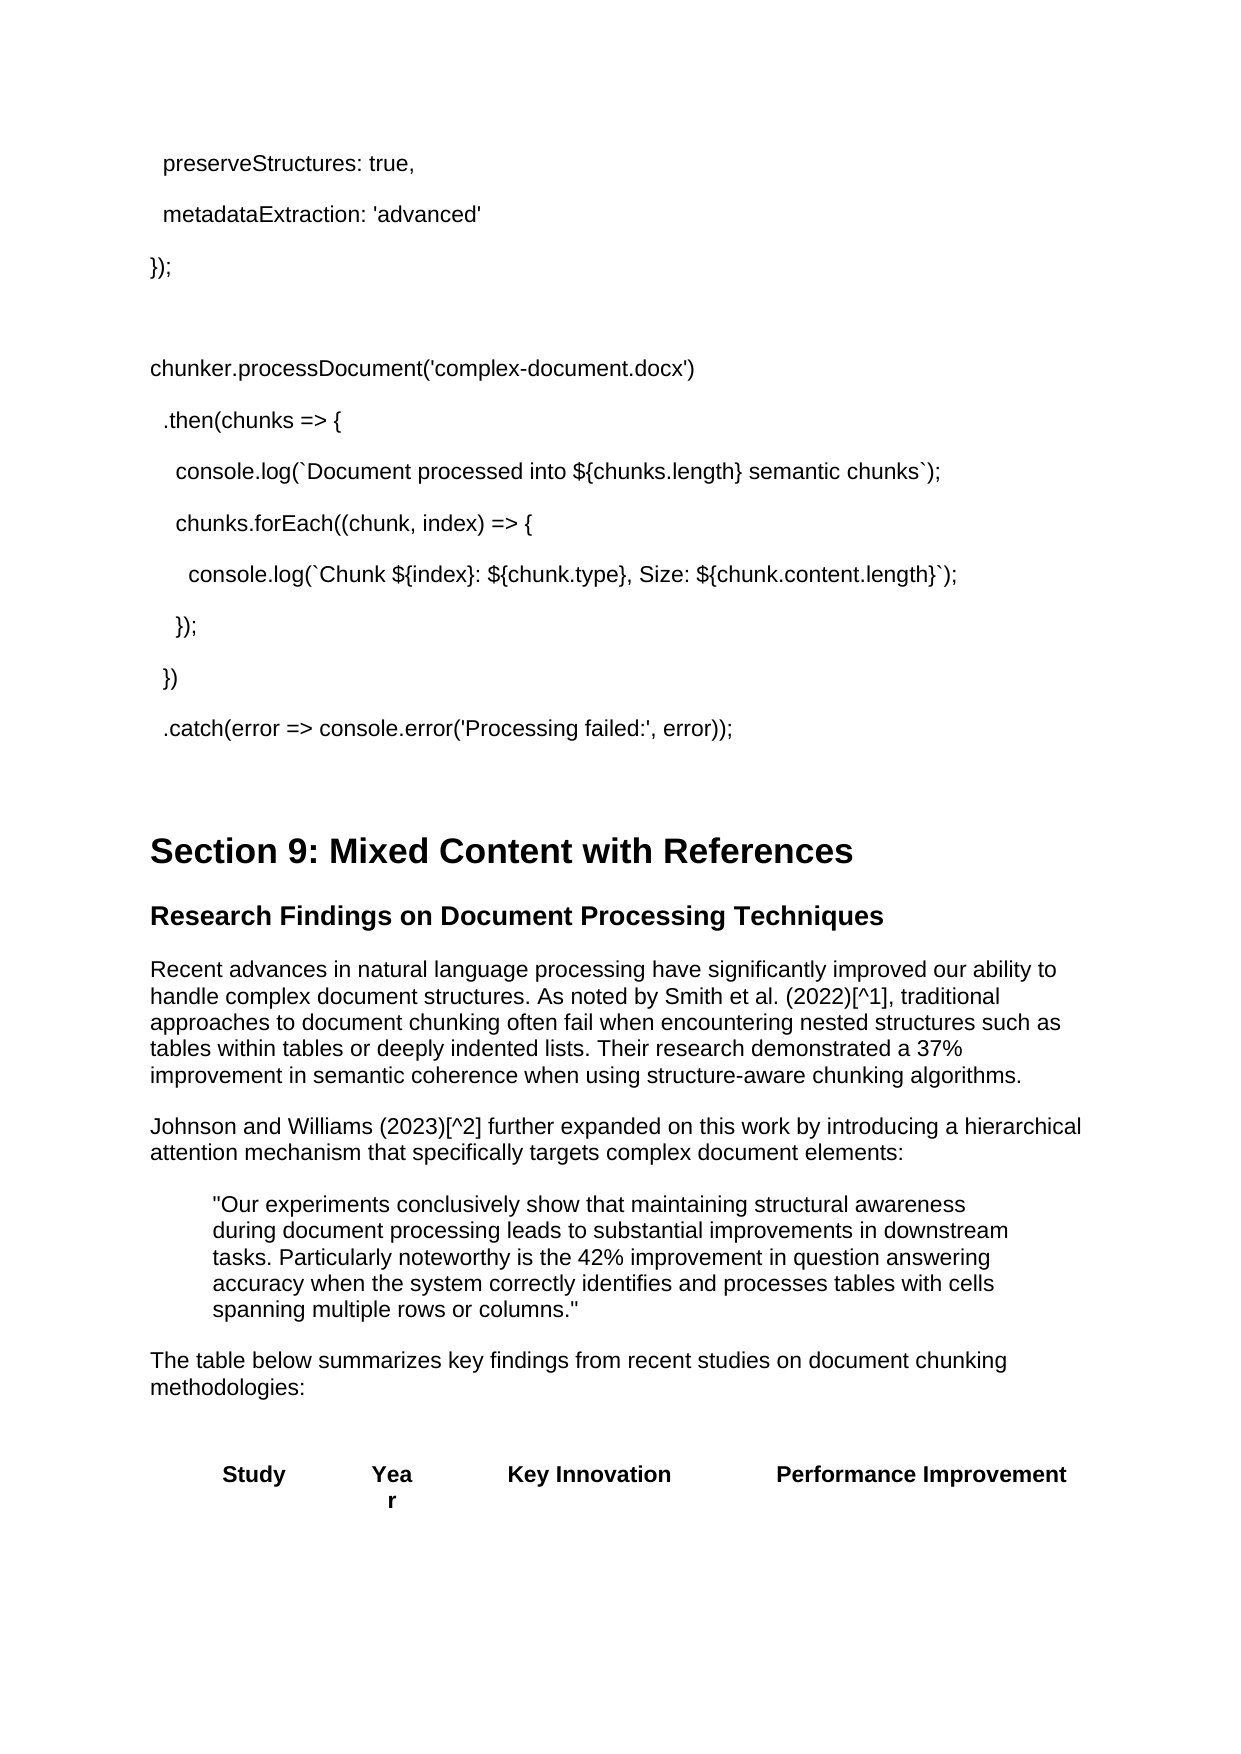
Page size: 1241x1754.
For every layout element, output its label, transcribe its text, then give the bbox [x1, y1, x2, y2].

table_header Performance Improvement [753, 1425, 1090, 1549]
table_header Study [150, 1425, 358, 1549]
text chunks.forEach((chunk, index) => { [150, 509, 1090, 536]
subtitle Section 9: Mixed Content with References [150, 830, 1090, 871]
text console.log(`Chunk ${index}: ${chunk.type}, Size: ${chunk.content.length}`); [150, 561, 1090, 587]
text }) [150, 663, 1090, 690]
table_header Key Innovation [426, 1425, 753, 1549]
text The table below summarizes key findings from recent studies on document chunking methodologies: [150, 1347, 1090, 1400]
text }); [150, 253, 1090, 279]
text console.log(`Document processed into ${chunks.length} semantic chunks`); [150, 458, 1090, 484]
table_header Year [358, 1425, 426, 1549]
text preserveStructures: true, [150, 150, 1090, 176]
text Recent advances in natural language processing have significantly improved our ability to handle complex document structures. As noted by Smith et al. (2022)[^1], traditional approaches to document chunking often fail when encountering nested structures such as tables within tables or deeply indented lists. Their research demonstrated a 37% improvement in semantic coherence when using structure-aware chunking algorithms. [150, 956, 1090, 1088]
text chunker.processDocument('complex-document.docx') [150, 355, 1090, 382]
text .then(chunks => { [150, 407, 1090, 433]
text Johnson and Williams (2023)[^2] further expanded on this work by introducing a hierarchical attention mechanism that specifically targets complex document elements: [150, 1113, 1090, 1166]
text .catch(error => console.error('Processing failed:', error)); [150, 715, 1090, 741]
text "Our experiments conclusively show that maintaining structural awareness during document processing leads to substantial improvements in downstream tasks. Particularly noteworthy is the 42% improvement in question answering accuracy when the system correctly identifies and processes tables with cells spanning multiple rows or columns." [212, 1191, 1028, 1322]
subtitle Research Findings on Document Processing Techniques [150, 900, 1090, 931]
text }); [150, 612, 1090, 638]
text metadataExtraction: 'advanced' [150, 201, 1090, 228]
